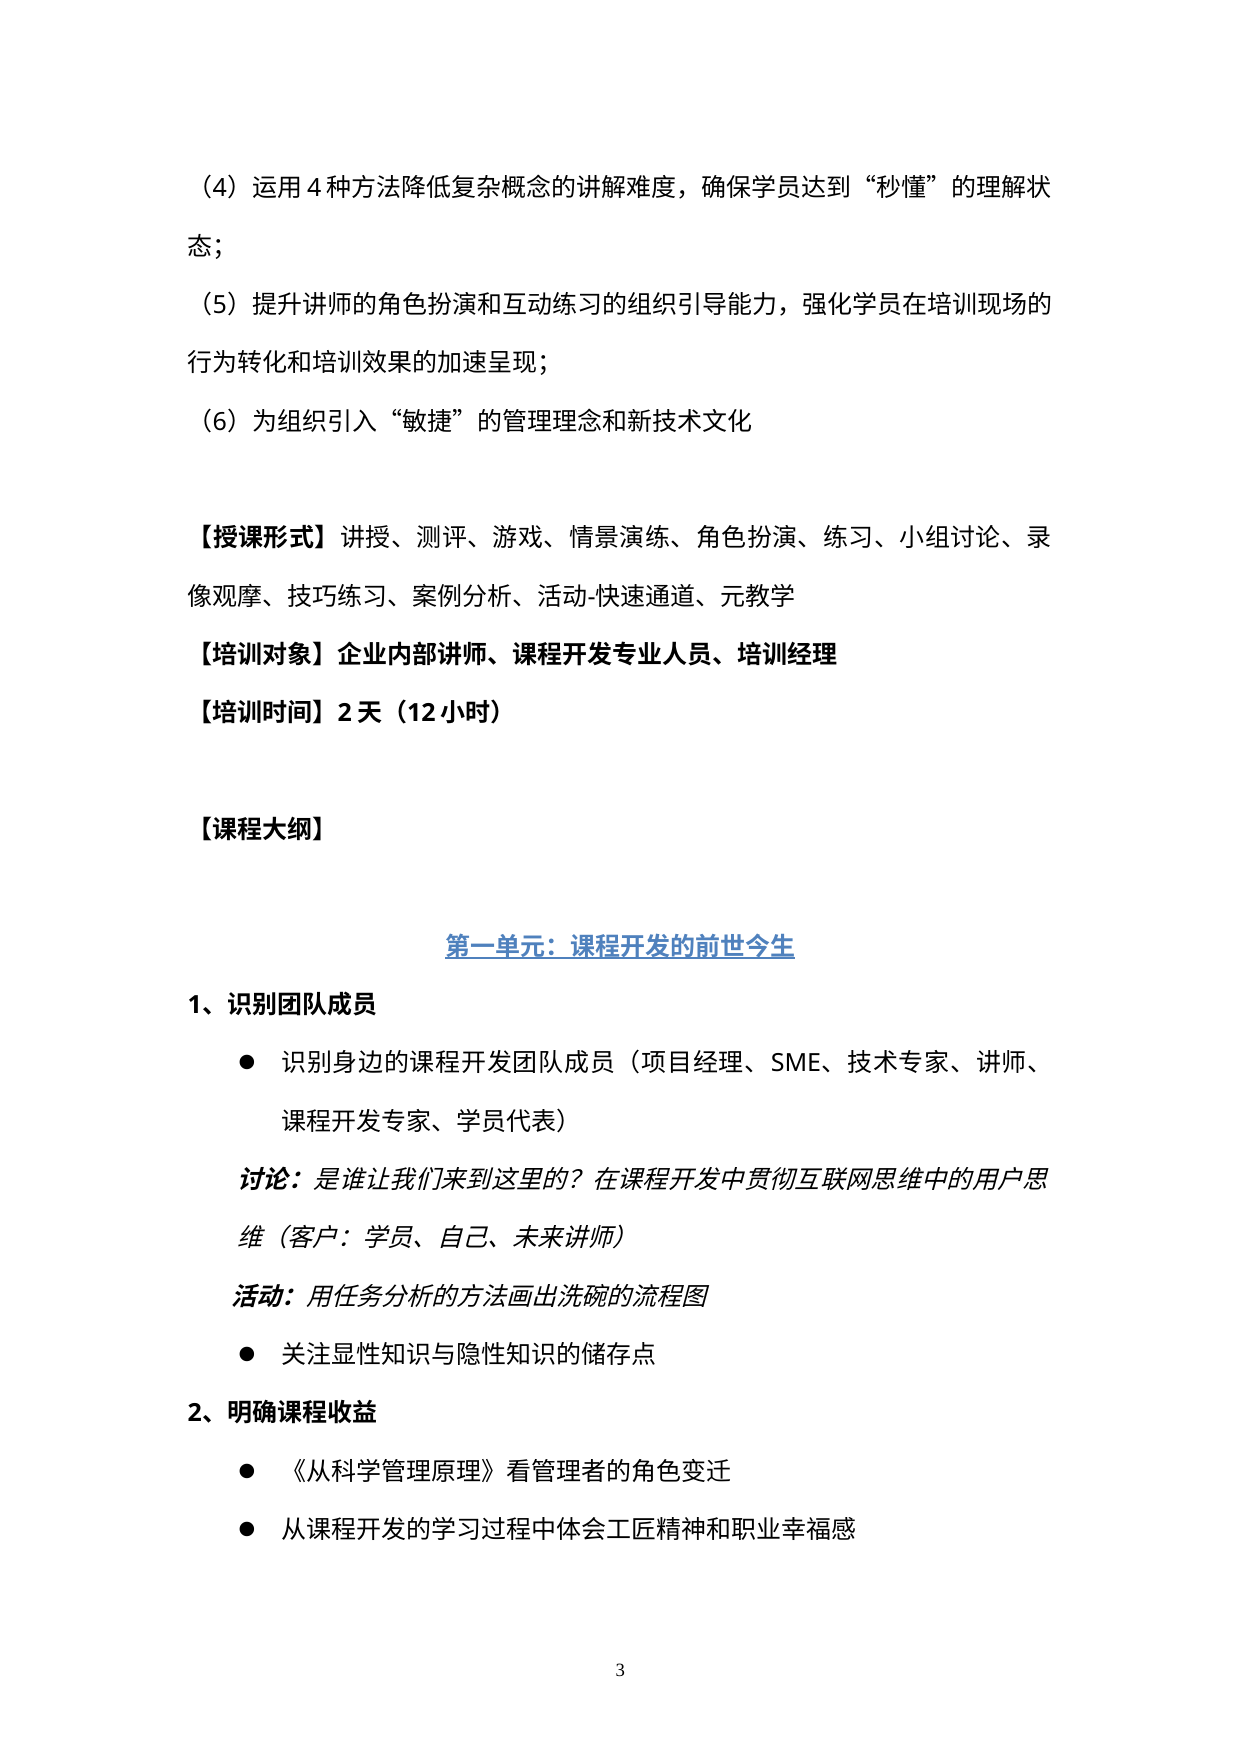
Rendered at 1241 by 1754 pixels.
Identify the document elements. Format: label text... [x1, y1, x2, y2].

text （6）为组织引入“敏捷”的管理理念和新技术文化 [187, 383, 1053, 442]
text 【培训时间】2天（12小时） [187, 675, 1053, 733]
text 【培训对象】企业内部讲师、课程开发专业人员、培训经理 [187, 617, 1053, 675]
text 【课程大纲】 [187, 792, 1053, 850]
list 识别身边的课程开发团队成员（项目经理、SME、技术专家、讲师、课程开发专家、学员代表） [237, 1025, 1053, 1142]
list 关注显性知识与隐性知识的储存点 [237, 1317, 1053, 1375]
text 2、明确课程收益 [187, 1375, 1053, 1433]
text （4）运用4种方法降低复杂概念的讲解难度，确保学员达到“秒懂”的理解状态； [187, 150, 1053, 267]
text 1、识别团队成员 [187, 967, 1053, 1025]
text 第一单元：课程开发的前世今生 [187, 908, 1053, 967]
text 【授课形式】讲授、测评、游戏、情景演练、角色扮演、练习、小组讨论、录像观摩、技巧练习、案例分析、活动-快速通道、元教学 [187, 500, 1053, 617]
text （5）提升讲师的角色扮演和互动练习的组织引导能力，强化学员在培训现场的行为转化和培训效果的加速呈现； [187, 267, 1053, 383]
list 从课程开发的学习过程中体会工匠精神和职业幸福感 [237, 1492, 1053, 1550]
text 讨论：是谁让我们来到这里的？在课程开发中贯彻互联网思维中的用户思维（客户：学员、自己、未来讲师） [237, 1142, 1053, 1258]
list 《从科学管理原理》看管理者的角色变迁 [237, 1433, 1053, 1492]
text 活动：用任务分析的方法画出洗碗的流程图 [187, 1258, 1053, 1317]
